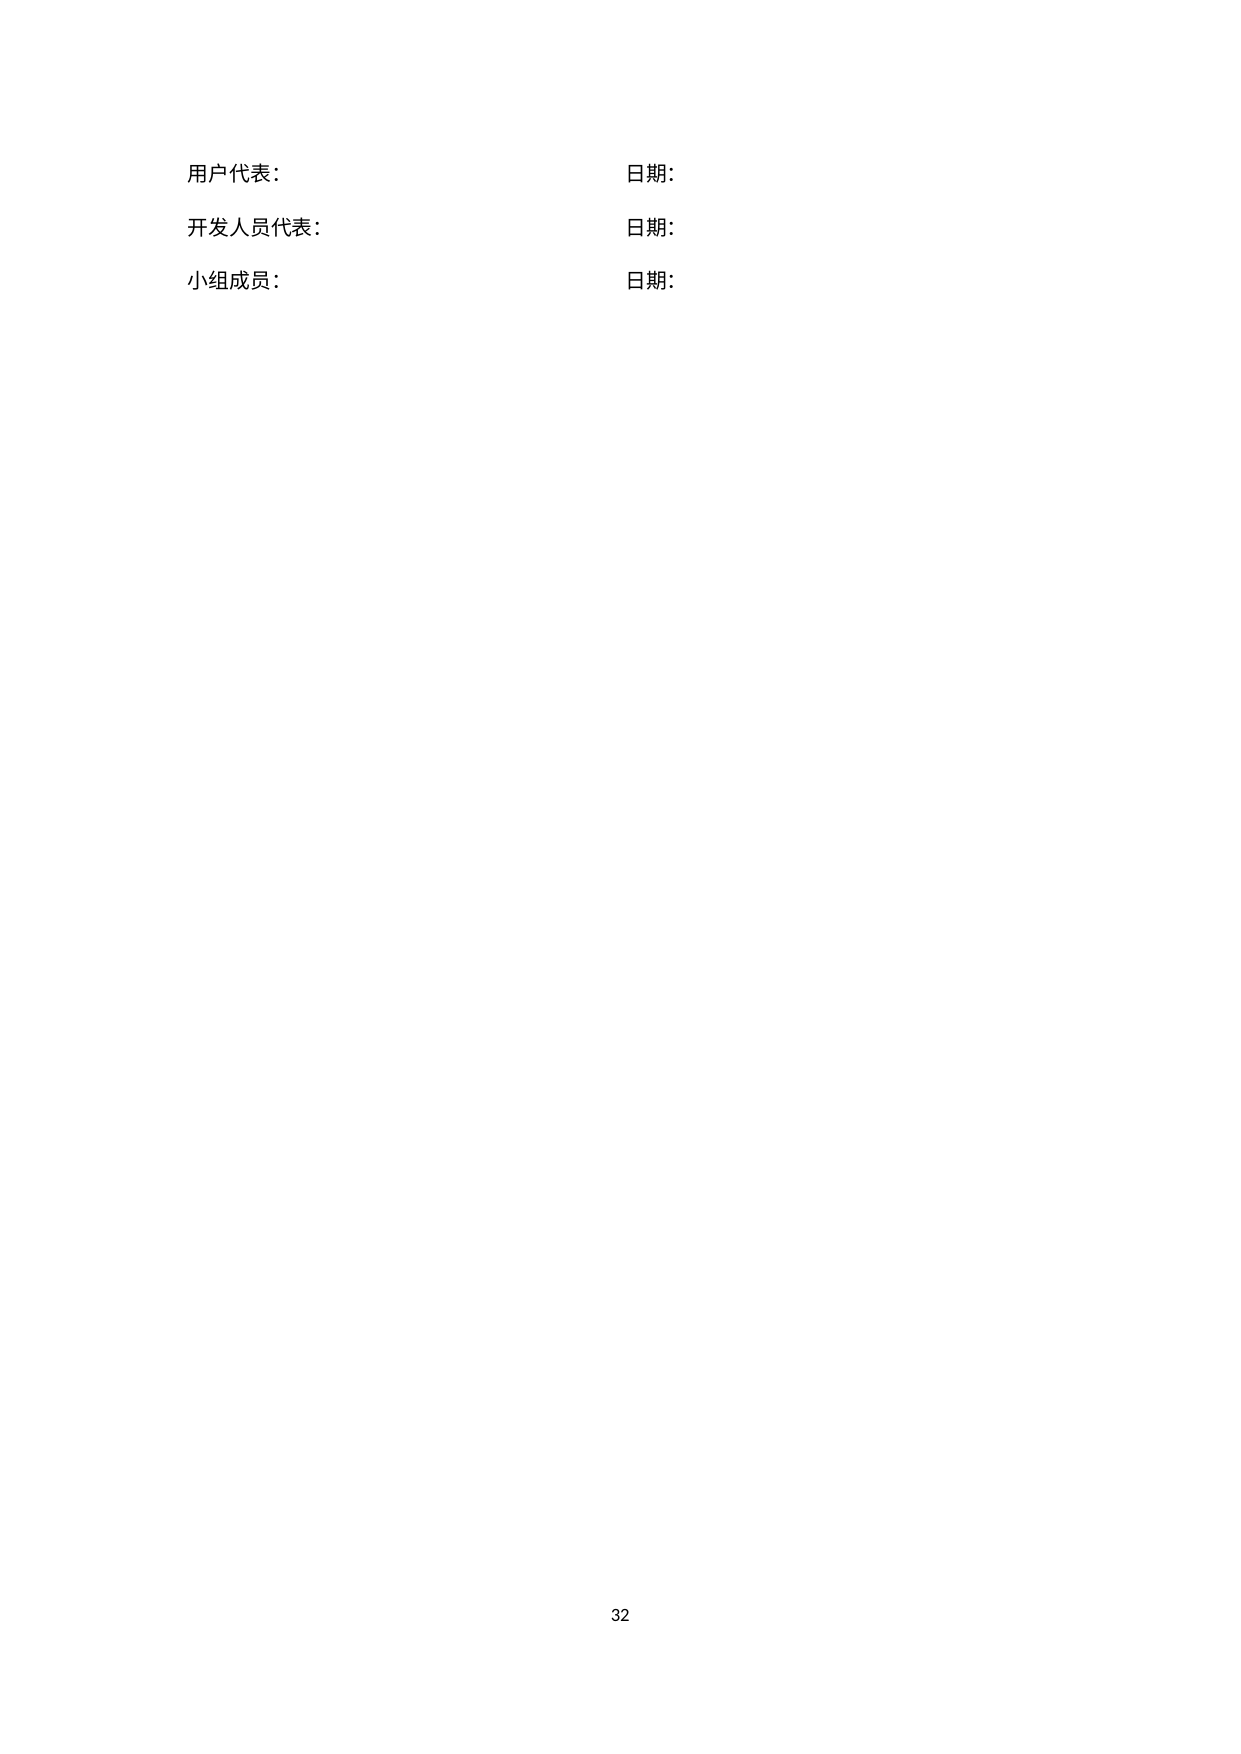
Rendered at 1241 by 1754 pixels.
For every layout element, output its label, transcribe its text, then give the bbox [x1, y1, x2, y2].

text 小组成员： 日期： [187, 263, 1053, 296]
text 开发人员代表： 日期： [187, 210, 1053, 242]
text 用户代表： 日期： [187, 157, 1053, 189]
